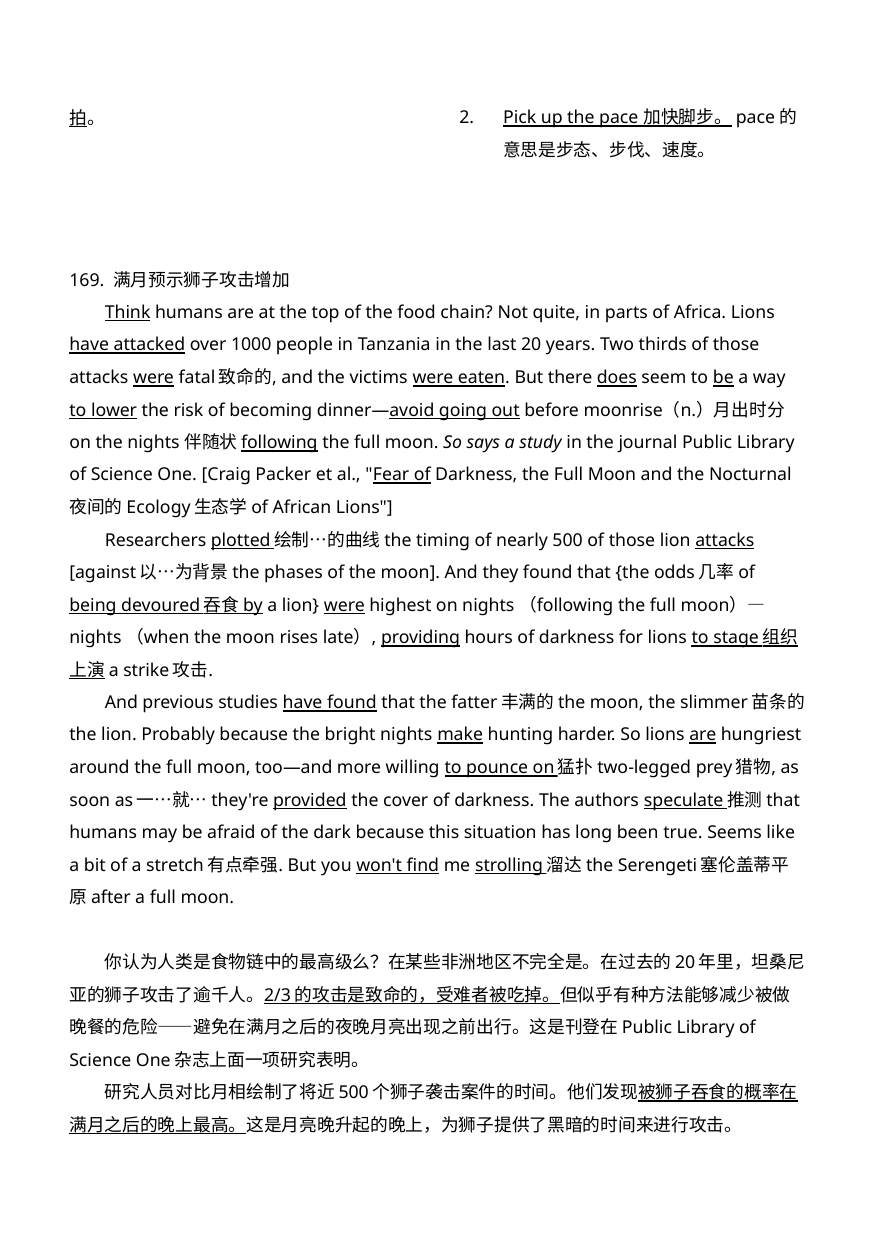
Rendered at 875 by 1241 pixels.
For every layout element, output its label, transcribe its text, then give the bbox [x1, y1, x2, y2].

text Researchers plotted绘制…的曲线 the timing of nearly 500 of those lion attacks [against以…为背景 the phases of the moon]. And they found that {the odds几率 of being devoured吞食 by a lion} were highest on nights （following the full moon）—nights （when the moon rises late）, providing hours of darkness for lions to stage组织上演 a strike攻击. [69, 523, 805, 685]
text It's got four beats to a bar. 一个小节有4拍。 [69, 100, 415, 133]
text 你认为人类是食物链中的最高级么？在某些非洲地区不完全是。在过去的20年里，坦桑尼亚的狮子攻击了逾千人。2/3的攻击是致命的，受难者被吃掉。但似乎有种方法能够减少被做晚餐的危险——避免在满月之后的夜晚月亮出现之前出行。这是刊登在Public Library of Science One杂志上面一项研究表明。 [69, 945, 805, 1075]
text And previous studies have found that the fatter丰满的 the moon, the slimmer苗条的 the lion. Probably because the bright nights make hunting harder. So lions are hungriest around the full moon, too—and more willing to pounce on猛扑 two-legged prey猎物, as soon as一…就… they're provided the cover of darkness. The authors speculate推测 that humans may be afraid of the dark because this situation has long been true. Seems like a bit of a stretch有点牵强. But you won't find me strolling溜达 the Serengeti塞伦盖蒂平原 after a full moon. [69, 685, 805, 913]
text Think humans are at the top of the food chain? Not quite, in parts of Africa. Lions have attacked over 1000 people in Tanzania in the last 20 years. Two thirds of those attacks were fatal致命的, and the victims were eaten. But there does seem to be a way to lower the risk of becoming dinner—avoid going out before moonrise（n.）月出时分 on the nights 伴随状following the full moon. So says a study in the journal Public Library of Science One. [Craig Packer et al., "Fear of Darkness, the Full Moon and the Nocturnal夜间的 Ecology生态学 of African Lions"] [69, 295, 805, 523]
text 研究人员对比月相绘制了将近500个狮子袭击案件的时间。他们发现被狮子吞食的概率在满月之后的晚上最高。这是月亮晚升起的晚上，为狮子提供了黑暗的时间来进行攻击。 [69, 1075, 805, 1140]
list 满月预示狮子攻击增加 [69, 263, 805, 295]
list Pick up the pace 加快脚步。 pace 的意思是步态、步伐、速度。 [459, 100, 805, 165]
